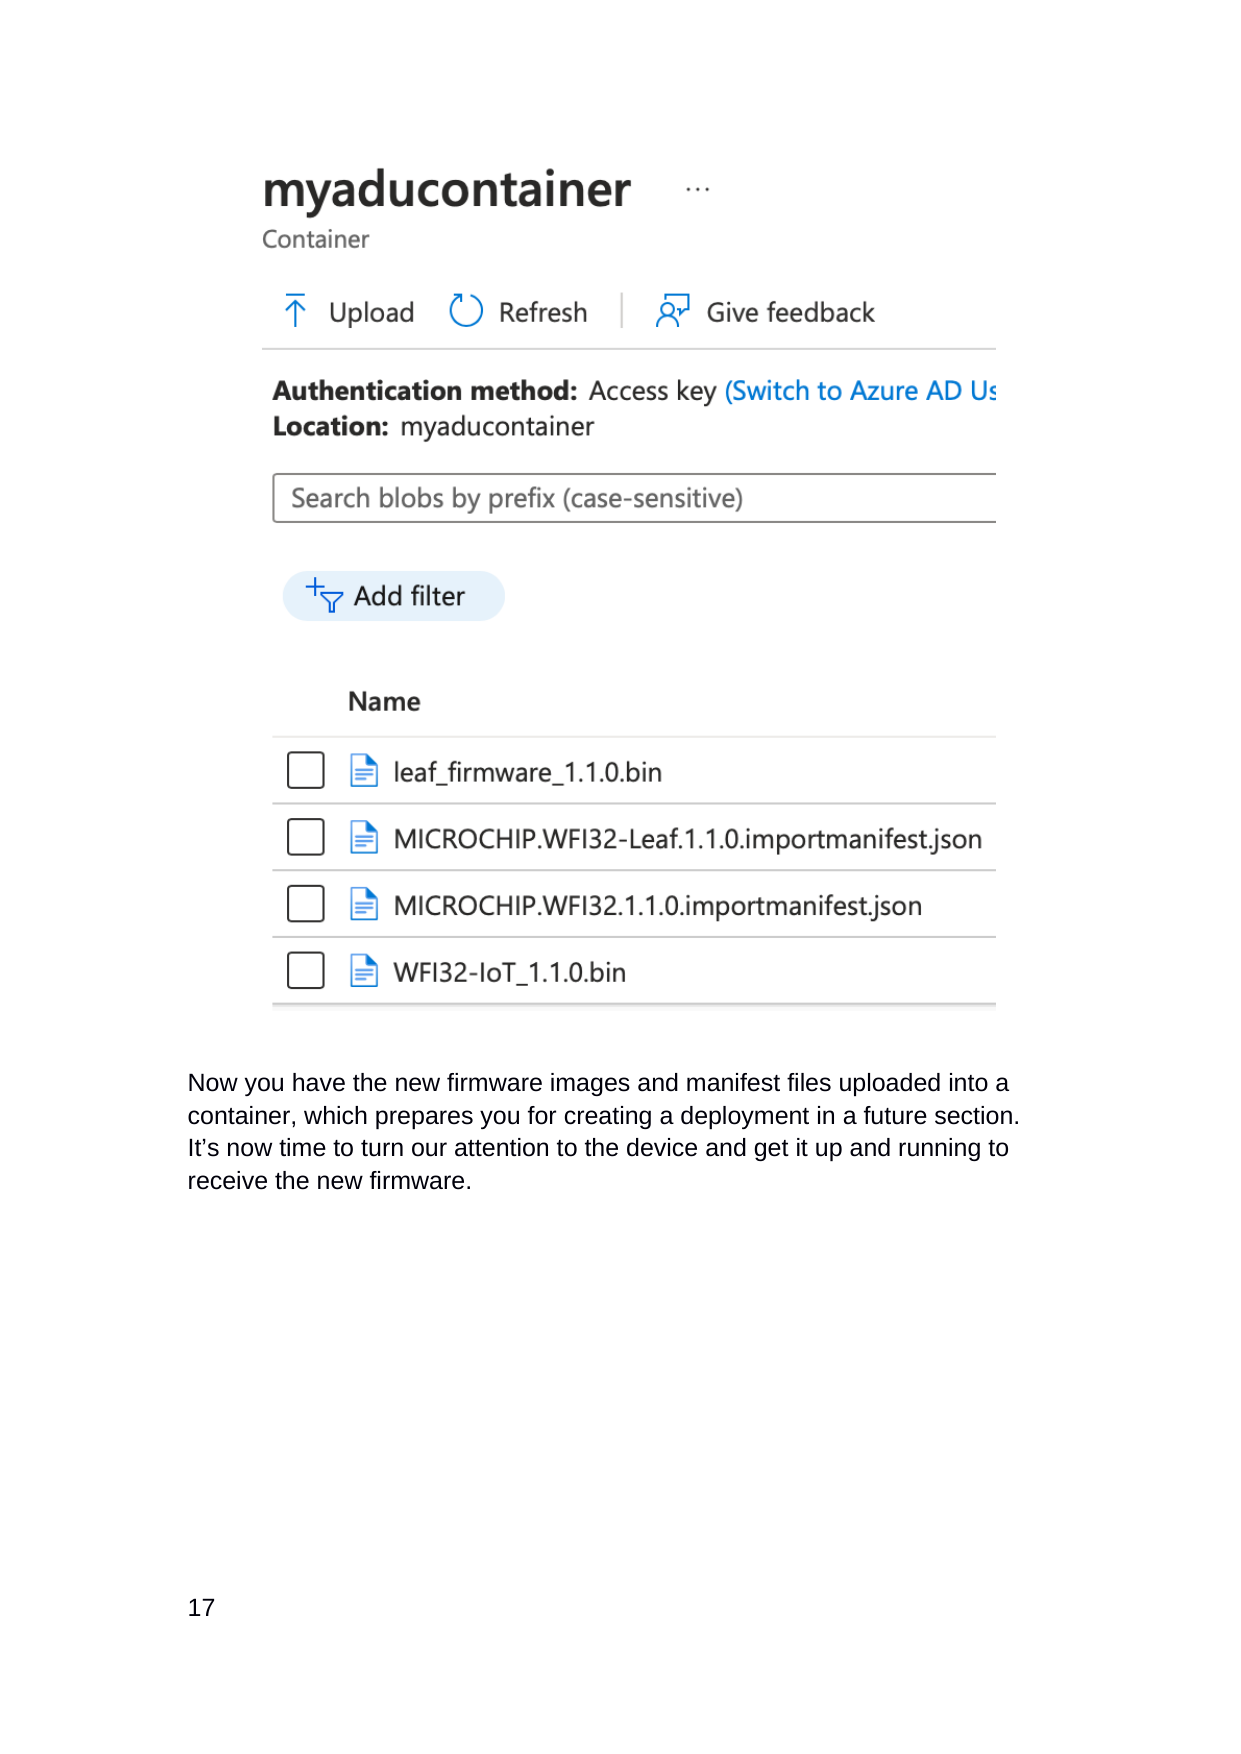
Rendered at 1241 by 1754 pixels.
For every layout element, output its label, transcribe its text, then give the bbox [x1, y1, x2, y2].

text Now you have the new firmware images and manifest files uploaded into a container, which prepares you for creating a deployment in a future section. It’s now time to turn our attention to the device and get it up and running to receive the new firmware. [187, 1067, 1053, 1197]
picture [237, 156, 996, 1011]
